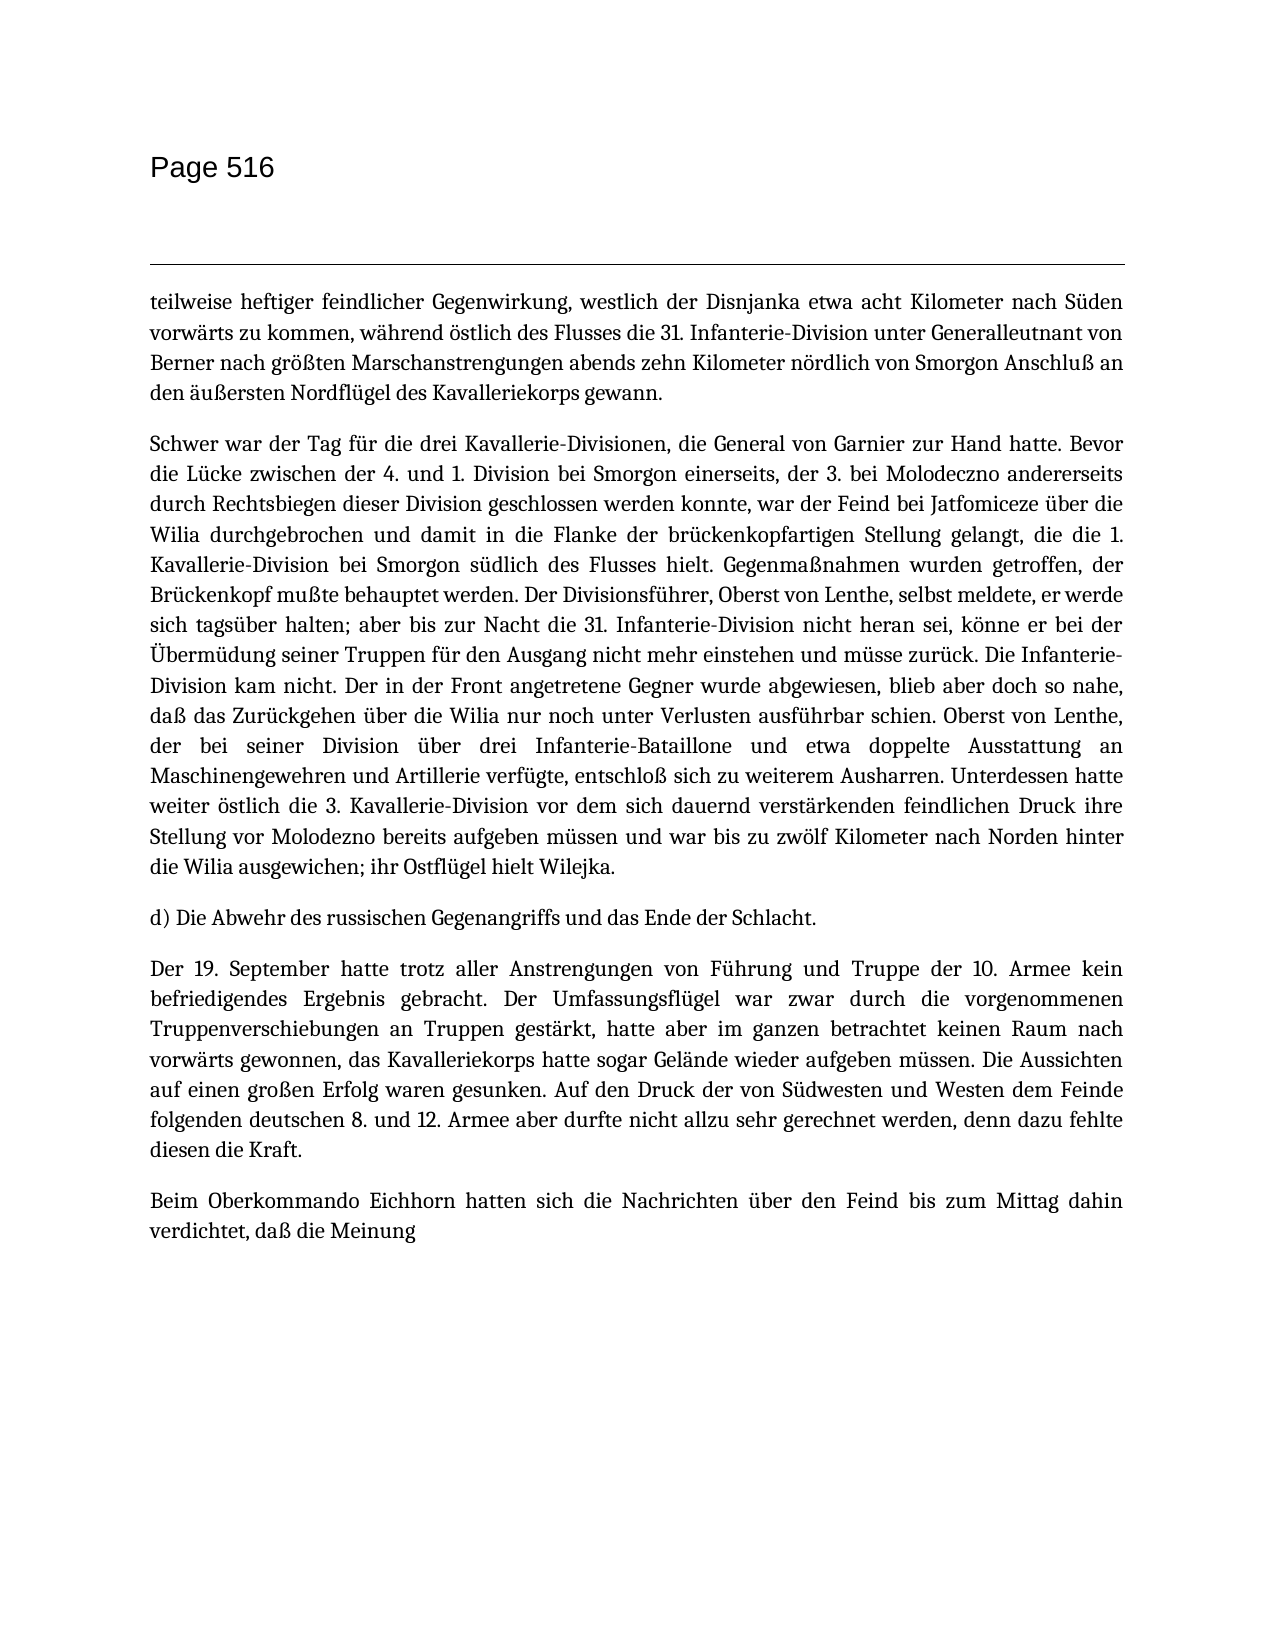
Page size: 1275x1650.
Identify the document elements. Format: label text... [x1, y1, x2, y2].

text Schwer war der Tag für die drei Kavallerie-Divisionen, die General von Garnier zur Hand hatte. Bevor die Lücke zwischen der 4. und 1. Division bei Smorgon einerseits, der 3. bei Molodeczno andererseits durch Rechtsbiegen dieser Division geschlossen werden konnte, war der Feind bei Jatfomiceze über die Wilia durchgebrochen und damit in die Flanke der brückenkopfartigen Stellung gelangt, die die 1. Kavallerie-Division bei Smorgon südlich des Flusses hielt. Gegenmaßnahmen wurden getroffen, der Brückenkopf mußte behauptet werden. Der Divisionsführer, Oberst von Lenthe, selbst meldete, er werde sich tagsüber halten; aber bis zur Nacht die 31. Infanterie-Division nicht heran sei, könne er bei der Übermüdung seiner Truppen für den Ausgang nicht mehr einstehen und müsse zurück. Die Infanterie-Division kam nicht. Der in der Front angetretene Gegner wurde abgewiesen, blieb aber doch so nahe, daß das Zurückgehen über die Wilia nur noch unter Verlusten ausführbar schien. Oberst von Lenthe, der bei seiner Division über drei Infanterie-Bataillone und etwa doppelte Ausstattung an Maschinengewehren und Artillerie verfügte, entschloß sich zu weiterem Ausharren. Unterdessen hatte weiter östlich die 3. Kavallerie-Division vor dem sich dauernd verstärkenden feindlichen Druck ihre Stellung vor Molodezno bereits aufgeben müssen und war bis zu zwölf Kilometer nach Norden hinter die Wilia ausgewichen; ihr Ostflügel hielt Wilejka. [150, 431, 1125, 880]
text Page 516 [150, 150, 1125, 211]
text Der 19. September hatte trotz aller Anstrengungen von Führung und Truppe der 10. Armee kein befriedigendes Ergebnis gebracht. Der Umfassungsflügel war zwar durch die vorgenommenen Truppenverschiebungen an Truppen gestärkt, hatte aber im ganzen betrachtet keinen Raum nach vorwärts gewonnen, das Kavalleriekorps hatte sogar Gelände wieder aufgeben müssen. Die Aussichten auf einen großen Erfolg waren gesunken. Auf den Druck der von Südwesten und Westen dem Feinde folgenden deutschen 8. und 12. Armee aber durfte nicht allzu sehr gerechnet werden, denn dazu fehlte diesen die Kraft. [150, 956, 1125, 1163]
text Beim Oberkommando Eichhorn hatten sich die Nachrichten über den Feind bis zum Mittag dahin verdichtet, daß die Meinung [150, 1188, 1125, 1244]
text d) Die Abwehr des russischen Gegenangriffs und das Ende der Schlacht. [150, 905, 1125, 931]
text teilweise heftiger feindlicher Gegenwirkung, westlich der Disnjanka etwa acht Kilometer nach Süden vorwärts zu kommen, während östlich des Flusses die 31. Infanterie-Division unter Generalleutnant von Berner nach größten Marschanstrengungen abends zehn Kilometer nördlich von Smorgon Anschluß an den äußersten Nordflügel des Kavalleriekorps gewann. [150, 289, 1125, 406]
